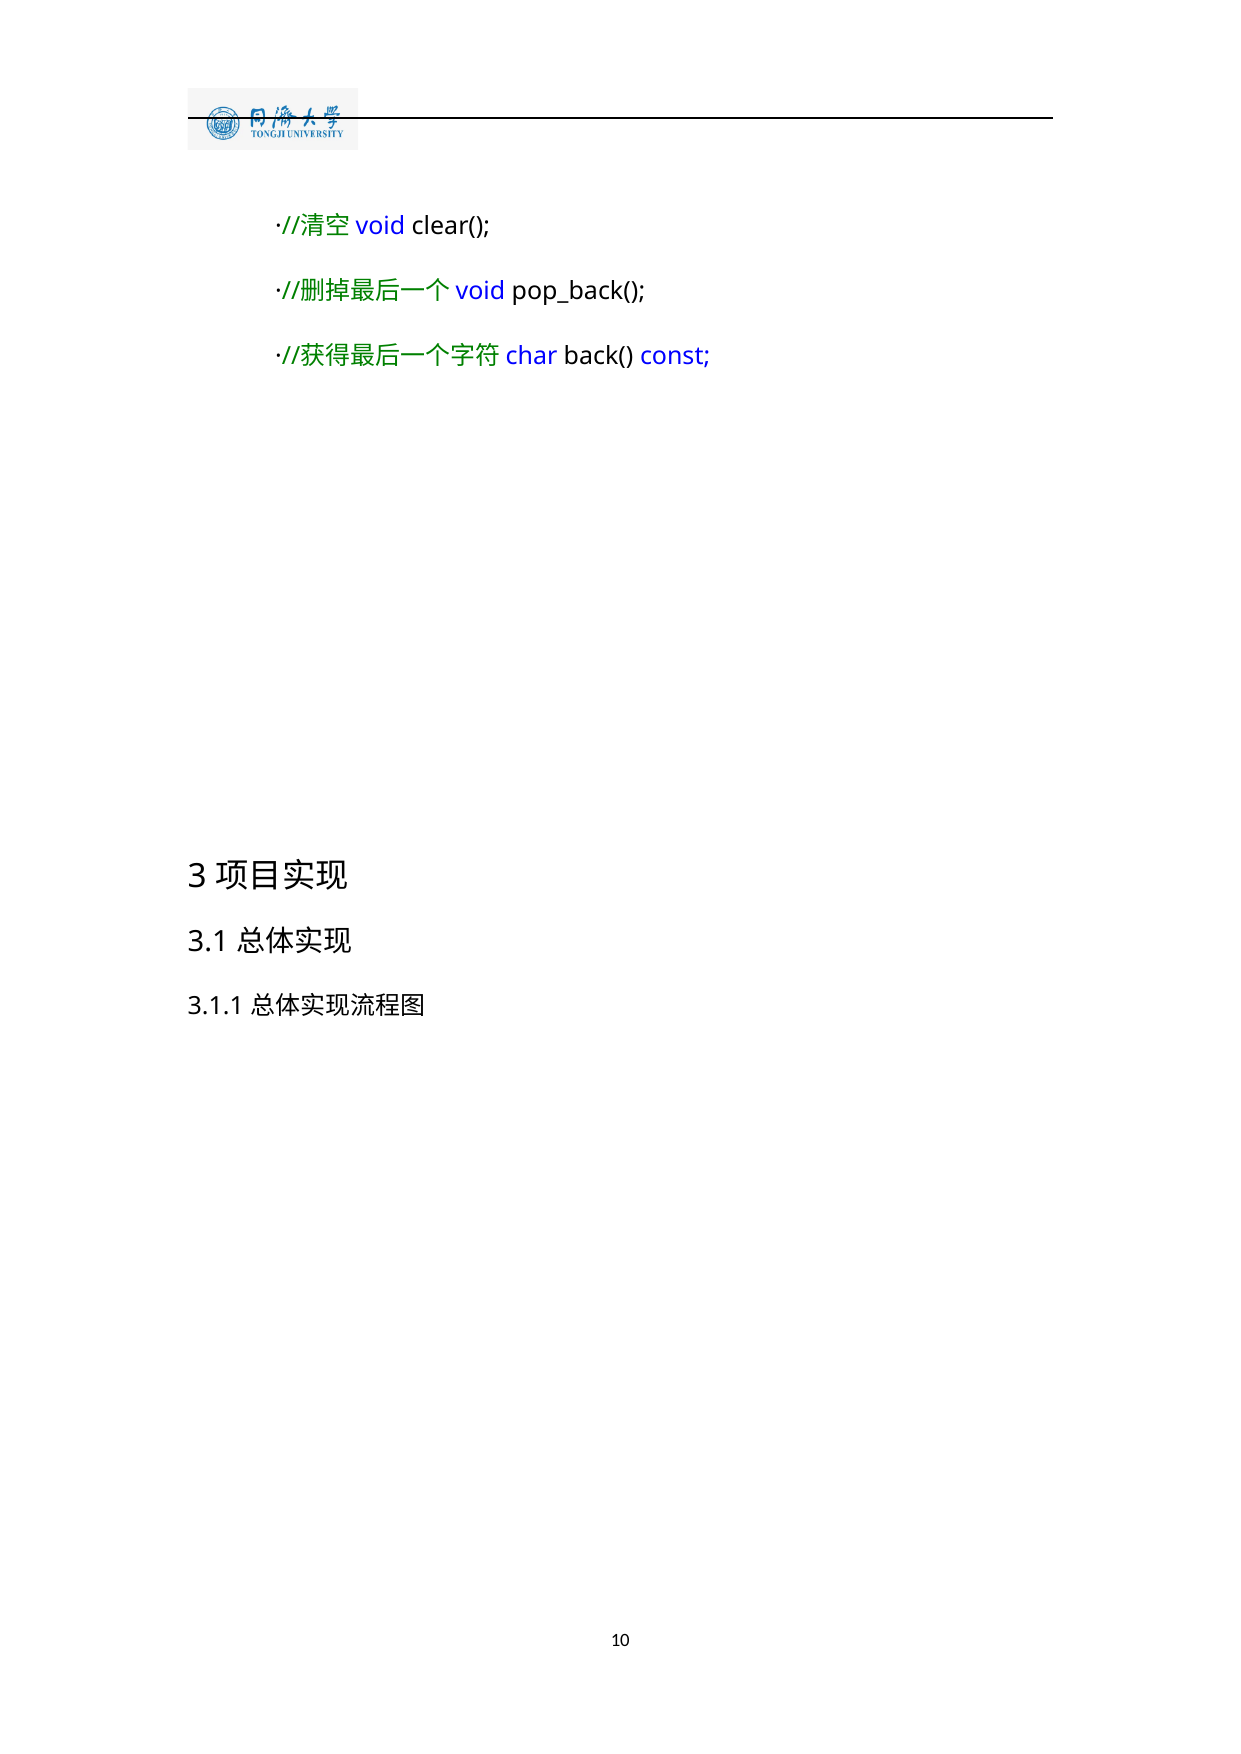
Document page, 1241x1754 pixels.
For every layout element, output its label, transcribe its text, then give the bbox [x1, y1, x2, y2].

list 3.1.1 总体实现流程图 [187, 971, 1053, 1036]
text ·//清空void clear(); [187, 191, 1053, 256]
list 3.1 总体实现 [187, 906, 1053, 971]
text ·//删掉最后一个void pop_back(); [187, 256, 1053, 321]
list 3 项目实现 [187, 841, 1053, 906]
text ·//获得最后一个字符char back() const; [231, 321, 1053, 386]
picture [187, 88, 359, 150]
